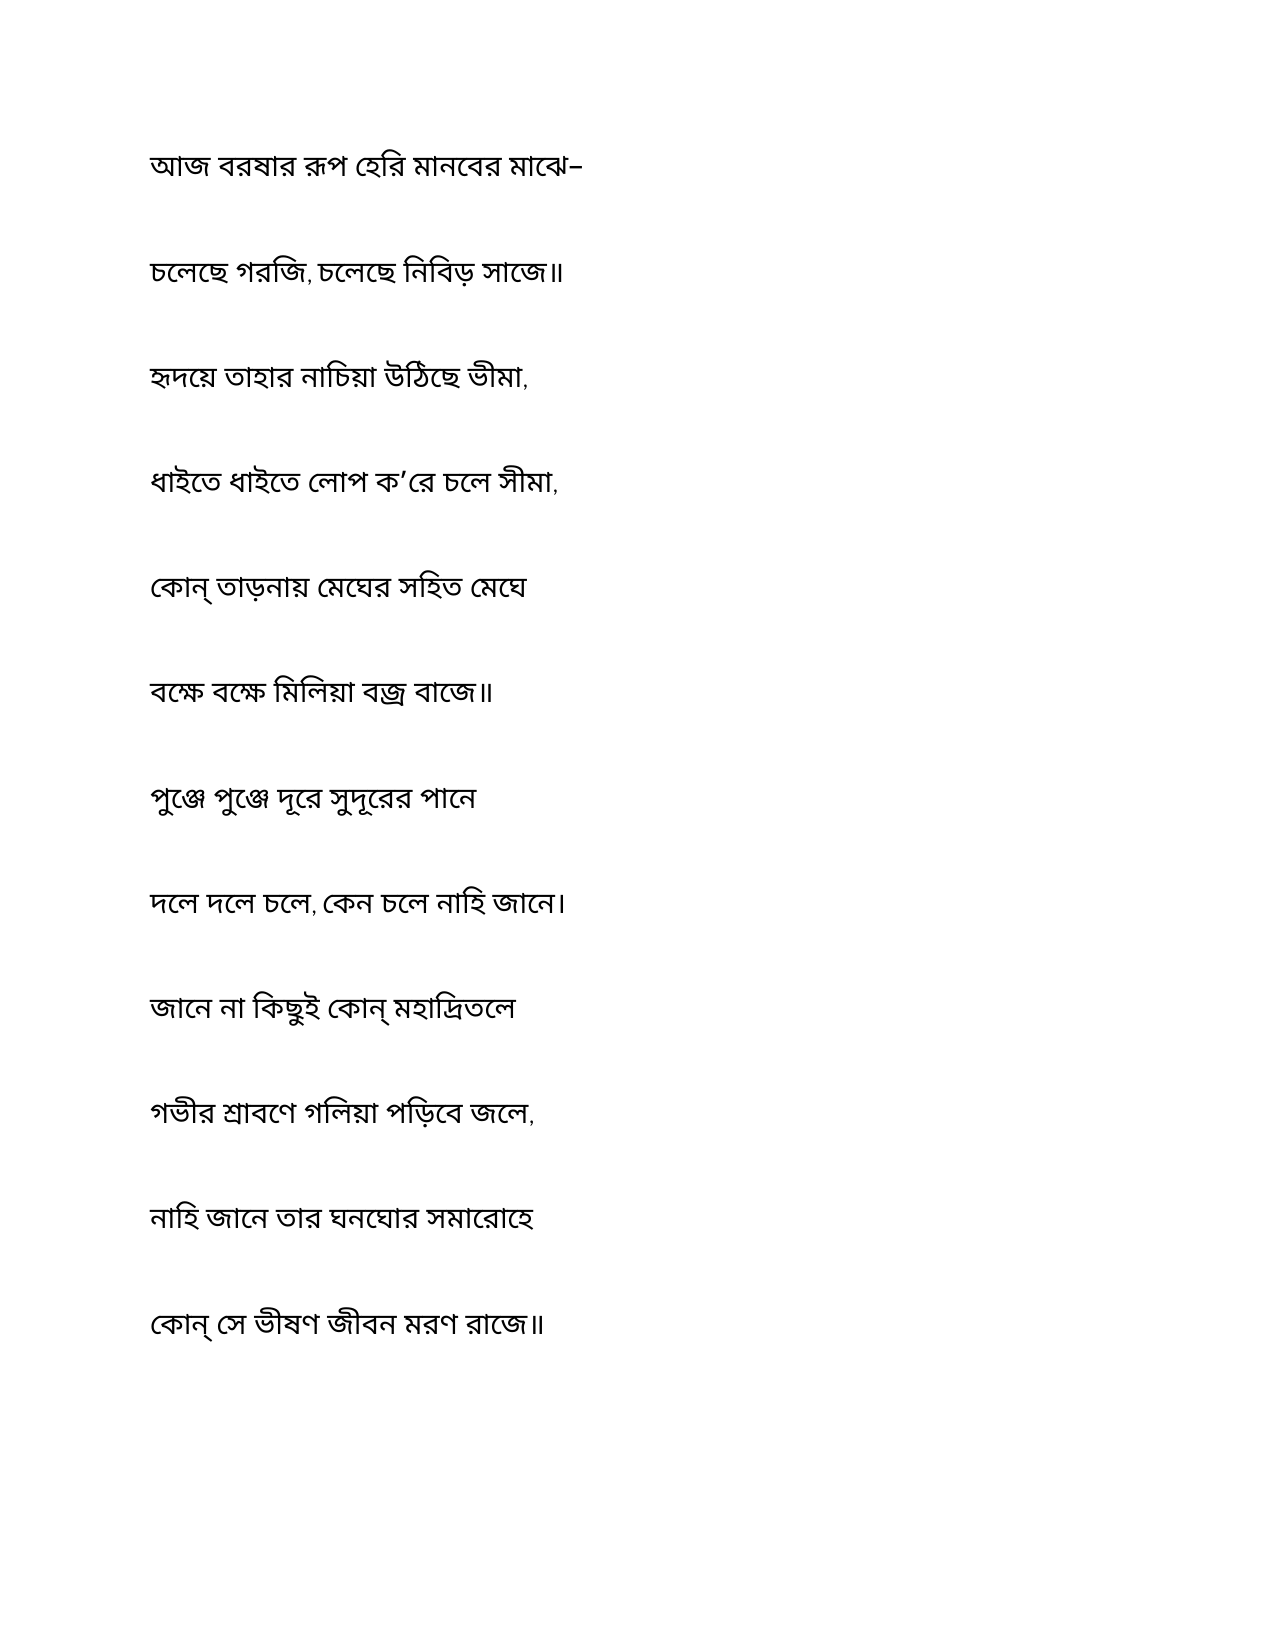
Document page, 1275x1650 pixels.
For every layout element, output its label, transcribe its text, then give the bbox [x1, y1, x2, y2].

text আজ বরষার রূপ হেরি মানবের মাঝে– [150, 150, 1125, 189]
text পুঞ্জে পুঞ্জে দূরে সুদূরের পানে [150, 781, 1125, 820]
text কোন্‌ সে ভীষণ জীবন মরণ রাজে॥ [150, 1307, 1125, 1346]
text চলেছে গরজি, চলেছে নিবিড় সাজে॥ [150, 255, 1125, 294]
text জানে না কিছুই কোন্‌ মহাদ্রিতলে [150, 992, 1125, 1030]
text দলে দলে চলে, কেন চলে নাহি জানে। [150, 886, 1125, 925]
text নাহি জানে তার ঘনঘোর সমারোহে [150, 1202, 1125, 1241]
text ধাইতে ধাইতে লোপ ক’রে চলে সীমা, [150, 466, 1125, 504]
text বক্ষে বক্ষে মিলিয়া বজ্র বাজে॥ [150, 676, 1125, 715]
text গভীর শ্রাবণে গলিয়া পড়িবে জলে, [150, 1097, 1125, 1136]
text হৃদয়ে তাহার নাচিয়া উঠিছে ভীমা, [150, 360, 1125, 399]
text কোন্‌ তাড়নায় মেঘের সহিত মেঘে [150, 571, 1125, 609]
